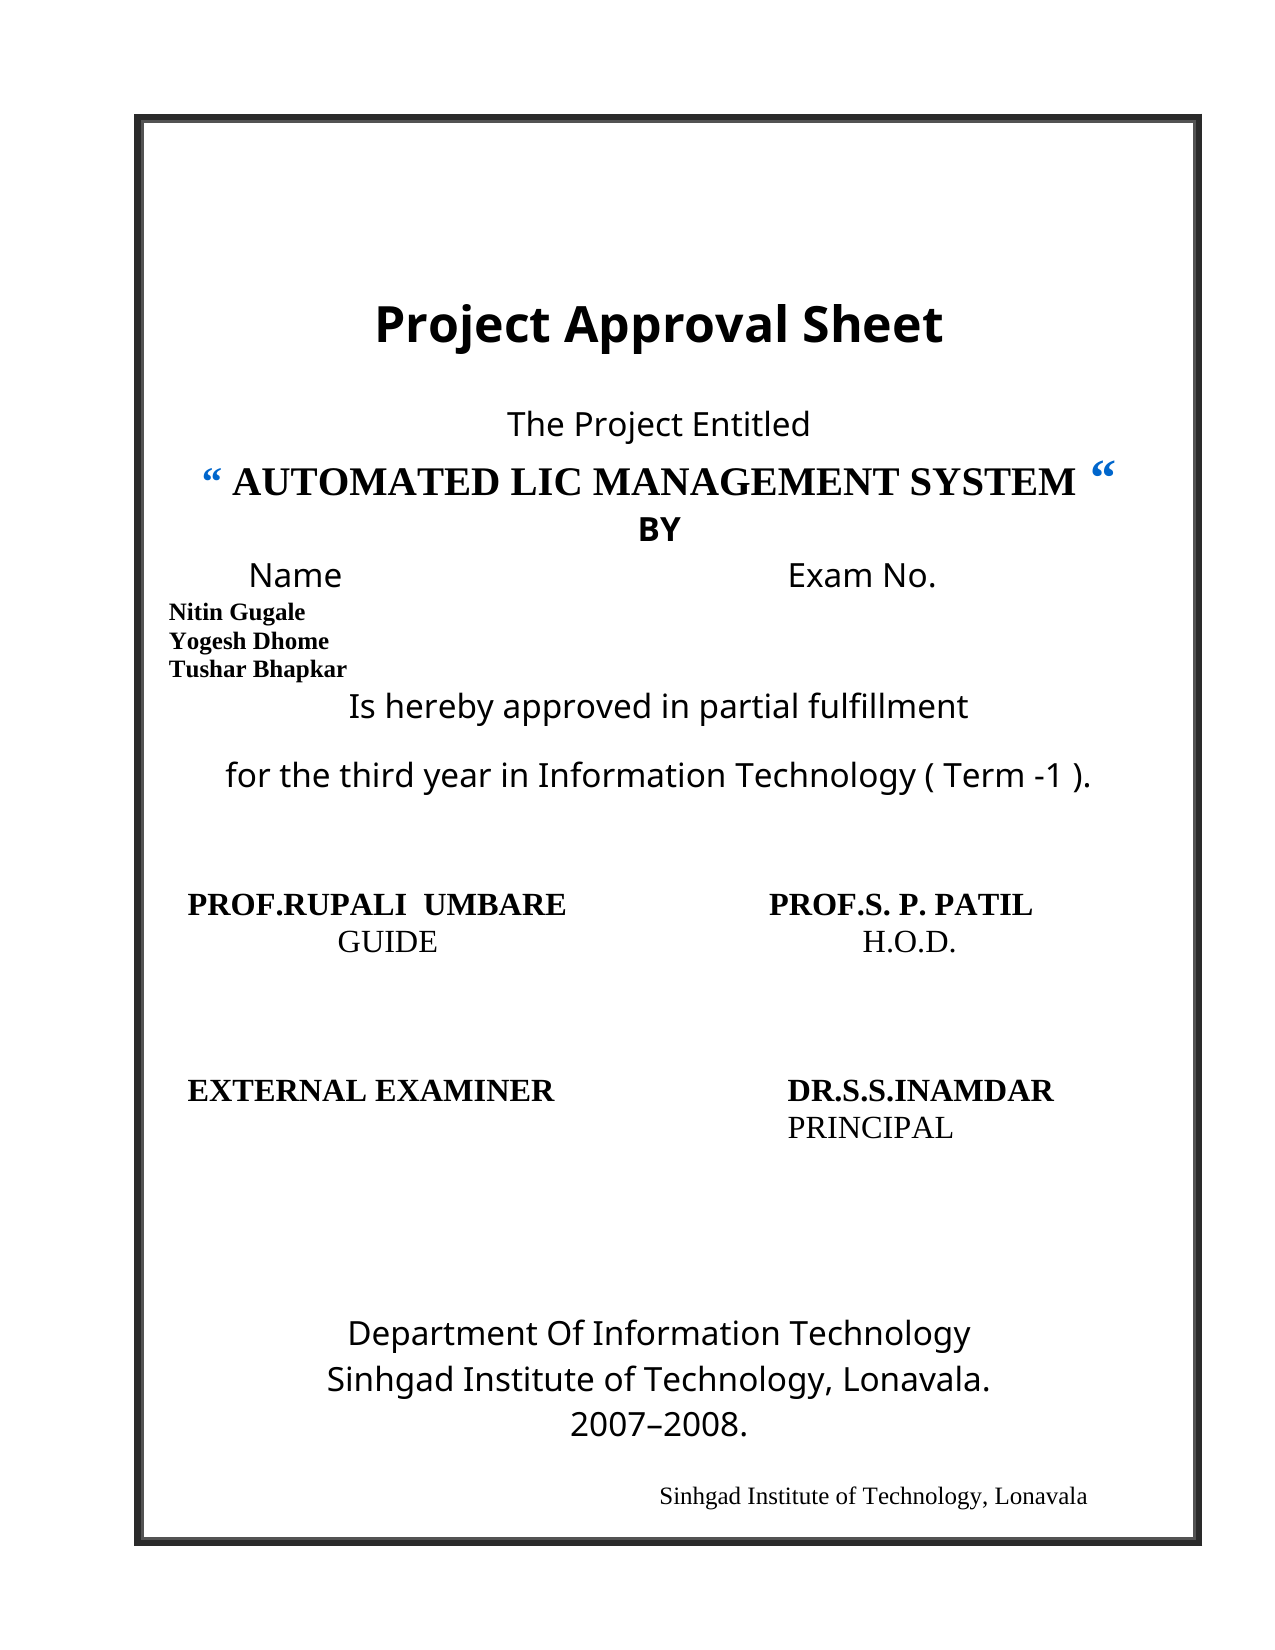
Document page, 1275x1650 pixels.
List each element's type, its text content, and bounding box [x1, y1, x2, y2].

text Is hereby approved in partial fulfillment [187, 683, 1130, 729]
text EXTERNAL EXAMINER DR.S.S.INAMDAR PRINCIPAL [187, 1071, 1131, 1145]
text Yogesh Dhome [187, 626, 1149, 654]
text The Project Entitled [187, 401, 1131, 446]
text Tushar Bhapkar [187, 654, 1149, 683]
text PROF.RUPALI UMBARE PROF.S. P. PATIL [187, 885, 1131, 922]
text Name Exam No. [187, 552, 1131, 597]
text Department Of Information Technology [187, 1310, 1131, 1355]
text 2007–2008. [187, 1401, 1131, 1446]
text for the third year in Information Technology ( Term -1 ). [187, 751, 1130, 797]
text GUIDE H.O.D. [262, 922, 1131, 959]
text “ AUTOMATED LIC MANAGEMENT SYSTEM “ [187, 446, 1131, 506]
text Sinhgad Institute of Technology, Lonavala. [187, 1355, 1131, 1401]
text Nitin Gugale [187, 597, 1149, 626]
text BY [187, 506, 1131, 552]
text Project Approval Sheet [187, 289, 1131, 357]
